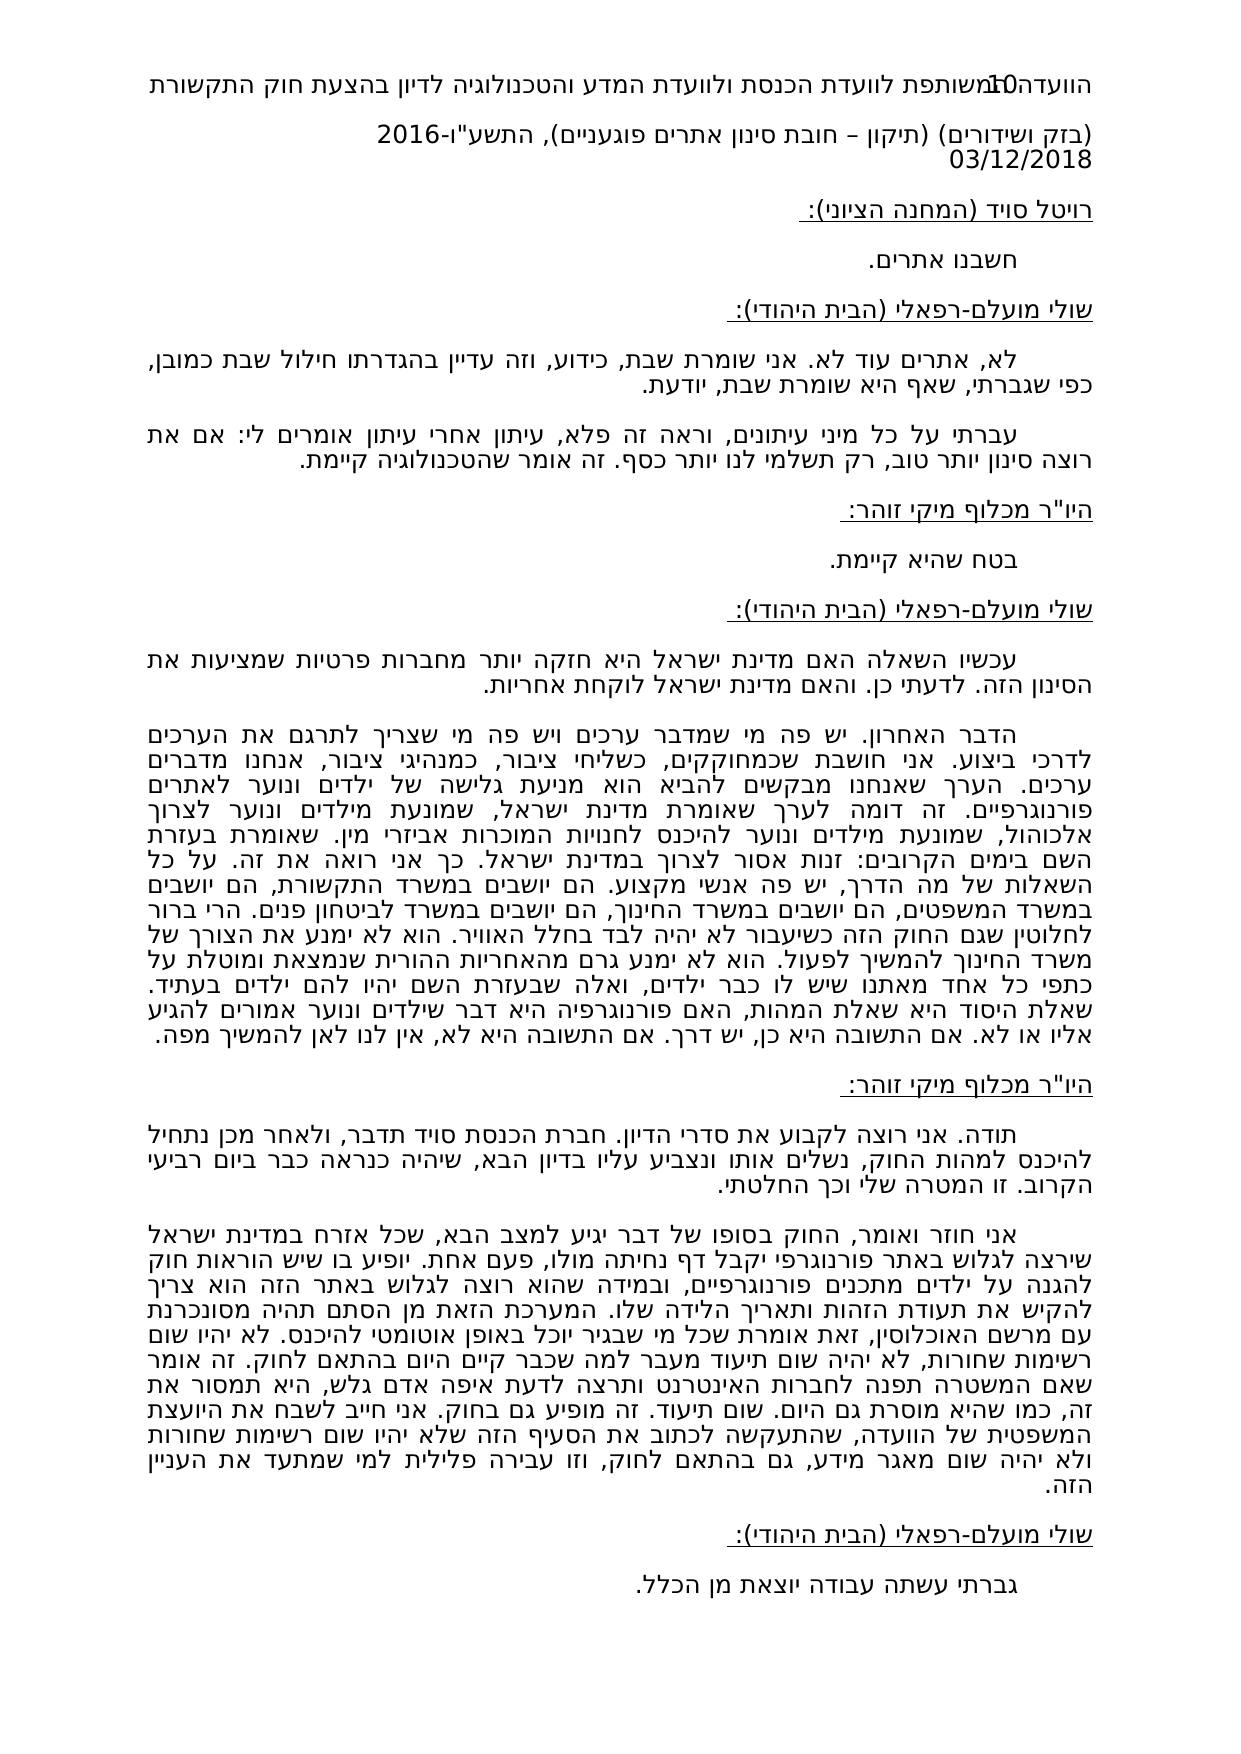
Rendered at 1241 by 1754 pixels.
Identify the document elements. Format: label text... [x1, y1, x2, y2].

text << דובר >> שולי מועלם-רפאלי (הבית היהודי): << דובר >> [147, 1524, 1093, 1549]
text << דובר >> שולי מועלם-רפאלי (הבית היהודי): << דובר >> [147, 599, 1093, 624]
text חשבנו אתרים. [147, 249, 1093, 274]
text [147, 299, 1093, 324]
text לא, אתרים עוד לא. אני שומרת שבת, כידוע, וזה עדיין בהגדרתו חילול שבת כמובן, כפי שגברתי, שאף היא שומרת שבת, יודעת. [147, 349, 1093, 399]
text << יור >> היו"ר מכלוף מיקי זוהר: << יור >> [147, 499, 1093, 524]
text עברתי על כל מיני עיתונים, וראה זה פלא, עיתון אחרי עיתון אומרים לי: אם את רוצה סינון יותר טוב, רק תשלמי לנו יותר כסף. זה אומר שהטכנולוגיה קיימת. [147, 424, 1093, 474]
text << דובר >> רויטל סויד (המחנה הציוני): << דובר >> [147, 199, 1093, 224]
text גברתי עשתה עבודה יוצאת מן הכלל. [147, 1574, 1093, 1599]
text עכשיו השאלה האם מדינת ישראל היא חזקה יותר מחברות פרטיות שמציעות את הסינון הזה. לדעתי כן. והאם מדינת ישראל לוקחת אחריות. [147, 649, 1093, 699]
text הדבר האחרון. יש פה מי שמדבר ערכים ויש פה מי שצריך לתרגם את הערכים לדרכי ביצוע. אני חושבת שכמחוקקים, כשליחי ציבור, כמנהיגי ציבור, אנחנו מדברים ערכים. הערך שאנחנו מבקשים להביא הוא מניעת גלישה של ילדים ונוער לאתרים פורנוגרפיים. זה דומה לערך שאומרת מדינת ישראל, שמונעת מילדים ונוער לצרוך אלכוהול, שמונעת מילדים ונוער להיכנס לחנויות המוכרות אביזרי מין. שאומרת בעזרת השם בימים הקרובים: זנות אסור לצרוך במדינת ישראל. כך אני רואה את זה. על כל השאלות של מה הדרך, יש פה אנשי מקצוע. הם יושבים במשרד התקשורת, הם יושבים במשרד המשפטים, הם יושבים במשרד החינוך, הם יושבים במשרד לביטחון פנים. הרי ברור לחלוטין שגם החוק הזה כשיעבור לא יהיה לבד בחלל האוויר. הוא לא ימנע את הצורך של משרד החינוך להמשיך לפעול. הוא לא ימנע גרם מהאחריות ההורית שנמצאת ומוטלת על כתפי כל אחד מאתנו שיש לו כבר ילדים, ואלה שבעזרת השם יהיו להם ילדים בעתיד. שאלת היסוד היא שאלת המהות, האם פורנוגרפיה היא דבר שילדים ונוער אמורים להגיע אליו או לא. אם התשובה היא כן, יש דרך. אם התשובה היא לא, אין לנו לאן להמשיך מפה. [147, 724, 1093, 1049]
text תודה. אני רוצה לקבוע את סדרי הדיון. חברת הכנסת סויד תדבר, ולאחר מכן נתחיל להיכנס למהות החוק, נשלים אותו ונצביע עליו בדיון הבא, שיהיה כנראה כבר ביום רביעי הקרוב. זו המטרה שלי וכך החלטתי. [147, 1124, 1093, 1199]
text בטח שהיא קיימת. [147, 549, 1093, 574]
text אני חוזר ואומר, החוק בסופו של דבר יגיע למצב הבא, שכל אזרח במדינת ישראל שירצה לגלוש באתר פורנוגרפי יקבל דף נחיתה מולו, פעם אחת. יופיע בו שיש הוראות חוק להגנה על ילדים מתכנים פורנוגרפיים, ובמידה שהוא רוצה לגלוש באתר הזה הוא צריך להקיש את תעודת הזהות ותאריך הלידה שלו. המערכת הזאת מן הסתם תהיה מסונכרנת עם מרשם האוכלוסין, זאת אומרת שכל מי שבגיר יוכל באופן אוטומטי להיכנס. לא יהיו שום רשימות שחורות, לא יהיה שום תיעוד מעבר למה שכבר קיים היום בהתאם לחוק. זה אומר שאם המשטרה תפנה לחברות האינטרנט ותרצה לדעת איפה אדם גלש, היא תמסור את זה, כמו שהיא מוסרת גם היום. שום תיעוד. זה מופיע גם בחוק. אני חייב לשבח את היועצת המשפטית של הוועדה, שהתעקשה לכתוב את הסעיף הזה שלא יהיו שום רשימות שחורות ולא יהיה שום מאגר מידע, גם בהתאם לחוק, וזו עבירה פלילית למי שמתעד את העניין הזה. [147, 1224, 1093, 1499]
text << יור >> היו"ר מכלוף מיקי זוהר: << יור >> [147, 1074, 1093, 1099]
